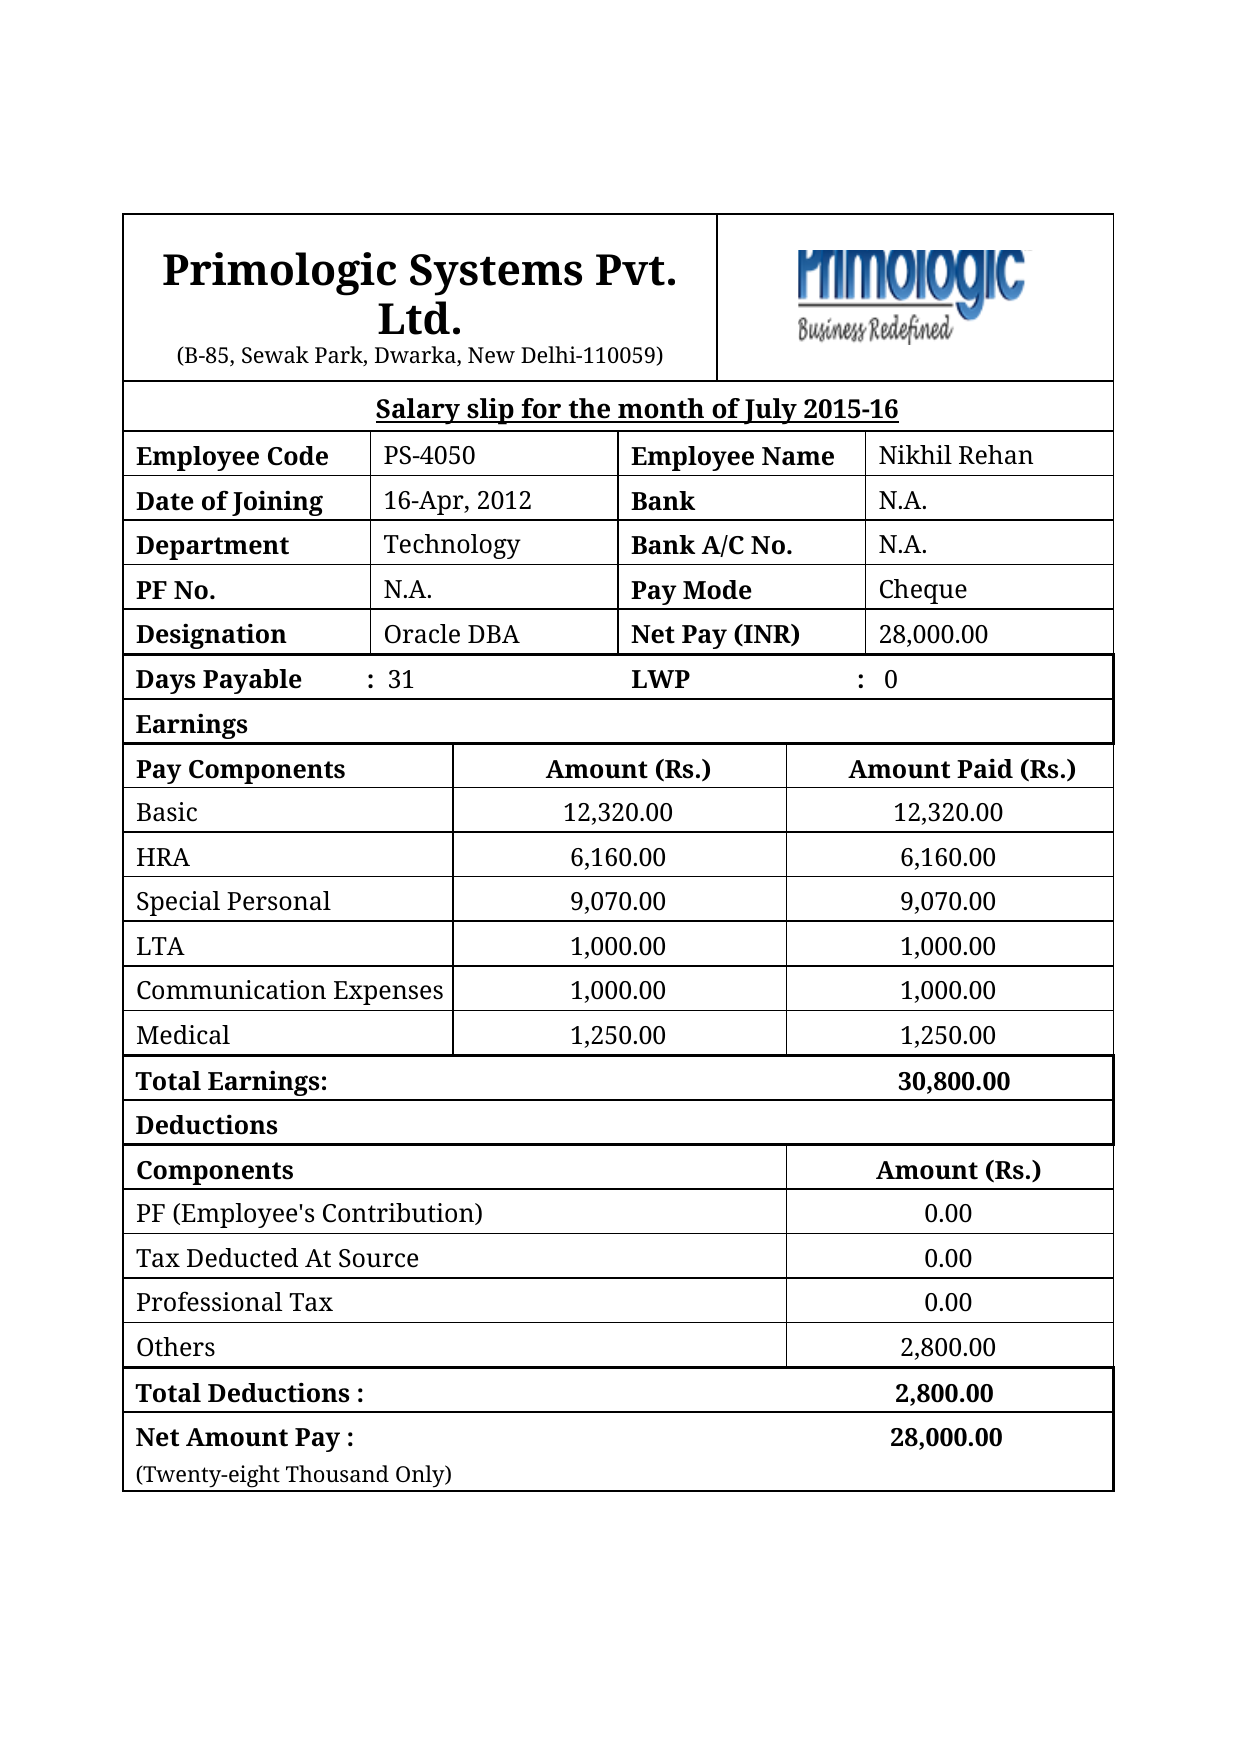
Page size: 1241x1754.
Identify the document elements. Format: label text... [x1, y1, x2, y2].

table_cell 0.00 [787, 1234, 1113, 1277]
table_cell Basic [124, 788, 452, 831]
table_cell 9,070.00 [454, 877, 786, 920]
table_cell Amount (Rs.) [787, 1146, 1113, 1188]
table_cell Total Earnings: 30,800.00 [124, 1057, 1112, 1099]
table_cell Communication Expenses [124, 967, 452, 1009]
table_cell Amount Paid (Rs.) [787, 745, 1113, 787]
table_cell Days Payable : 31 LWP : 0 [124, 656, 1112, 697]
table_cell N.A. [371, 565, 617, 608]
table_cell Total Deductions : 2,800.00 [124, 1369, 1112, 1411]
table_header Primologic Systems Pvt. Ltd. (B-85, Sewak Park, Dwarka, New Delhi-110059) [124, 215, 716, 380]
table_cell N.A. [866, 476, 1113, 519]
table_cell Net Pay (INR) [619, 610, 865, 653]
table_cell LTA [124, 922, 452, 965]
table_cell 0.00 [787, 1279, 1113, 1322]
table_cell 1,000.00 [454, 922, 786, 965]
table_cell PF No. [124, 565, 370, 608]
table_cell Date of Joining [124, 476, 370, 519]
table_cell Pay Components [124, 745, 452, 787]
table_cell 6,160.00 [454, 833, 786, 876]
table_cell 6,160.00 [787, 833, 1113, 876]
table_cell PF (Employee's Contribution) [124, 1190, 786, 1232]
table_cell Department [124, 521, 370, 564]
table_cell Deductions [124, 1101, 1112, 1143]
table_cell Special Personal Allowance [124, 877, 452, 920]
table_cell 2,800.00 [787, 1323, 1113, 1366]
table_cell 1,000.00 [787, 967, 1113, 1009]
table_cell PS-4050 [371, 432, 617, 474]
table_cell Amount (Rs.) [454, 745, 786, 787]
table_cell 1,250.00 [454, 1011, 786, 1054]
table_cell HRA [124, 833, 452, 876]
table_cell 1,000.00 [787, 922, 1113, 965]
table_cell Net Amount Pay : 28,000.00 (Twenty-eight Thousand Only) [124, 1413, 1112, 1490]
table_cell Designation [124, 610, 370, 653]
table_cell 28,000.00 [866, 610, 1113, 653]
table_cell Pay Mode [619, 565, 865, 608]
table_cell Components [124, 1146, 786, 1188]
table_cell Bank A/C No. [619, 521, 865, 564]
table_cell Professional Tax [124, 1279, 786, 1322]
table_cell 1,250.00 [787, 1011, 1113, 1054]
table_cell Technology [371, 521, 617, 564]
table_cell Bank [619, 476, 865, 519]
table_cell Tax Deducted At Source [124, 1234, 786, 1277]
table_header [718, 215, 1113, 380]
table_cell 12,320.00 [787, 788, 1113, 831]
table_cell Earnings [124, 700, 1112, 742]
table_cell Cheque [866, 565, 1113, 608]
table_cell Oracle DBA [371, 610, 617, 653]
table_cell 1,000.00 [454, 967, 786, 1009]
table_cell N.A. [866, 521, 1113, 564]
table_cell Salary slip for the month of July 2015-16 [124, 382, 1113, 430]
picture [798, 250, 1033, 345]
table_cell Employee Code [124, 432, 370, 474]
table_cell Nikhil Rehan [866, 432, 1113, 474]
table_cell 12,320.00 [454, 788, 786, 831]
table_cell 9,070.00 [787, 877, 1113, 920]
table_cell Others [124, 1323, 786, 1366]
table_cell 16-Apr, 2012 [371, 476, 617, 519]
table_cell Medical [124, 1011, 452, 1054]
table_cell Employee Name [619, 432, 865, 474]
table_cell 0.00 [787, 1190, 1113, 1232]
